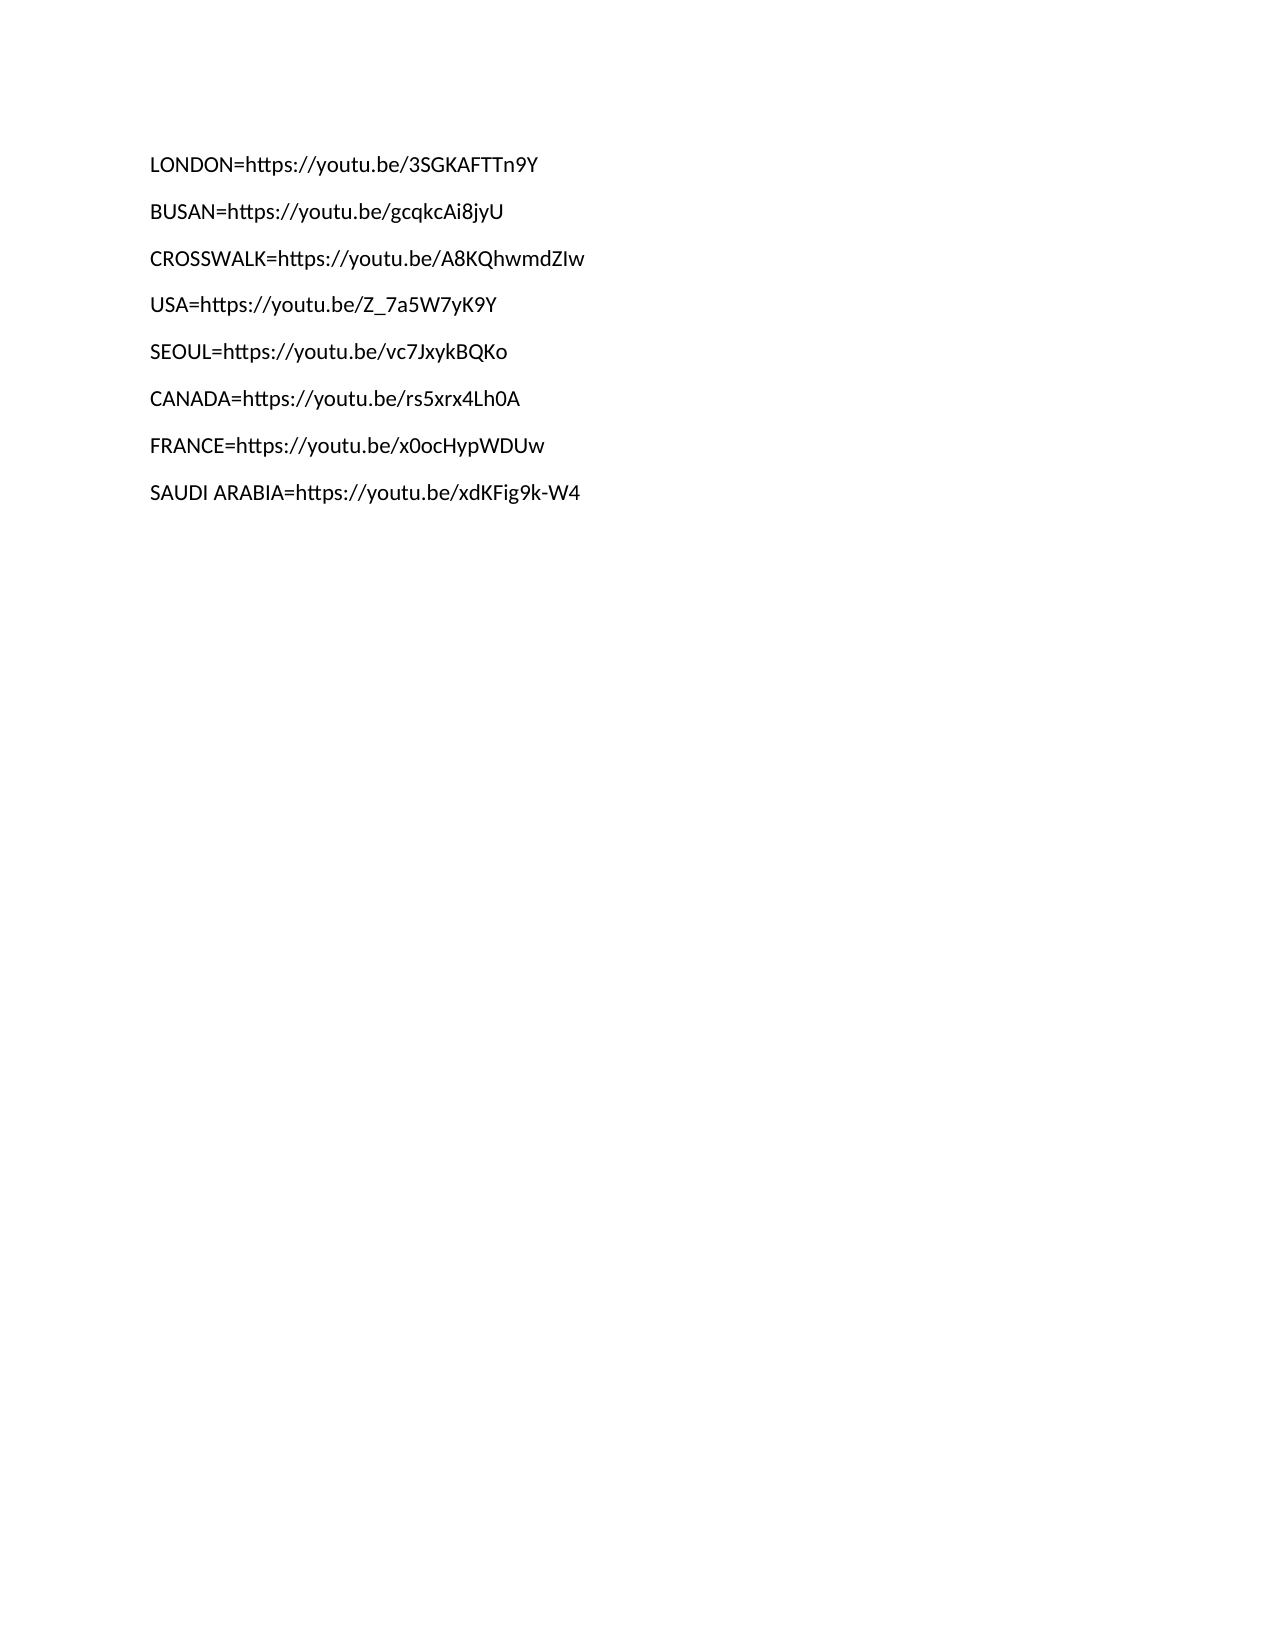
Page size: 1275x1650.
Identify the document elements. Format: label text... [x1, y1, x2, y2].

text USA=https://youtu.be/Z_7a5W7yK9Y [150, 291, 1125, 319]
text SAUDI ARABIA=https://youtu.be/xdKFig9k-W4 [150, 478, 1125, 506]
text CROSSWALK=https://youtu.be/A8KQhwmdZIw [150, 244, 1125, 272]
text SEOUL=https://youtu.be/vc7JxykBQKo [150, 337, 1125, 366]
text CANADA=https://youtu.be/rs5xrx4Lh0A [150, 384, 1125, 412]
text LONDON=https://youtu.be/3SGKAFTTn9Y [150, 150, 1125, 178]
text FRANCE=https://youtu.be/x0ocHypWDUw [150, 431, 1125, 459]
text BUSAN=https://youtu.be/gcqkcAi8jyU [150, 197, 1125, 225]
